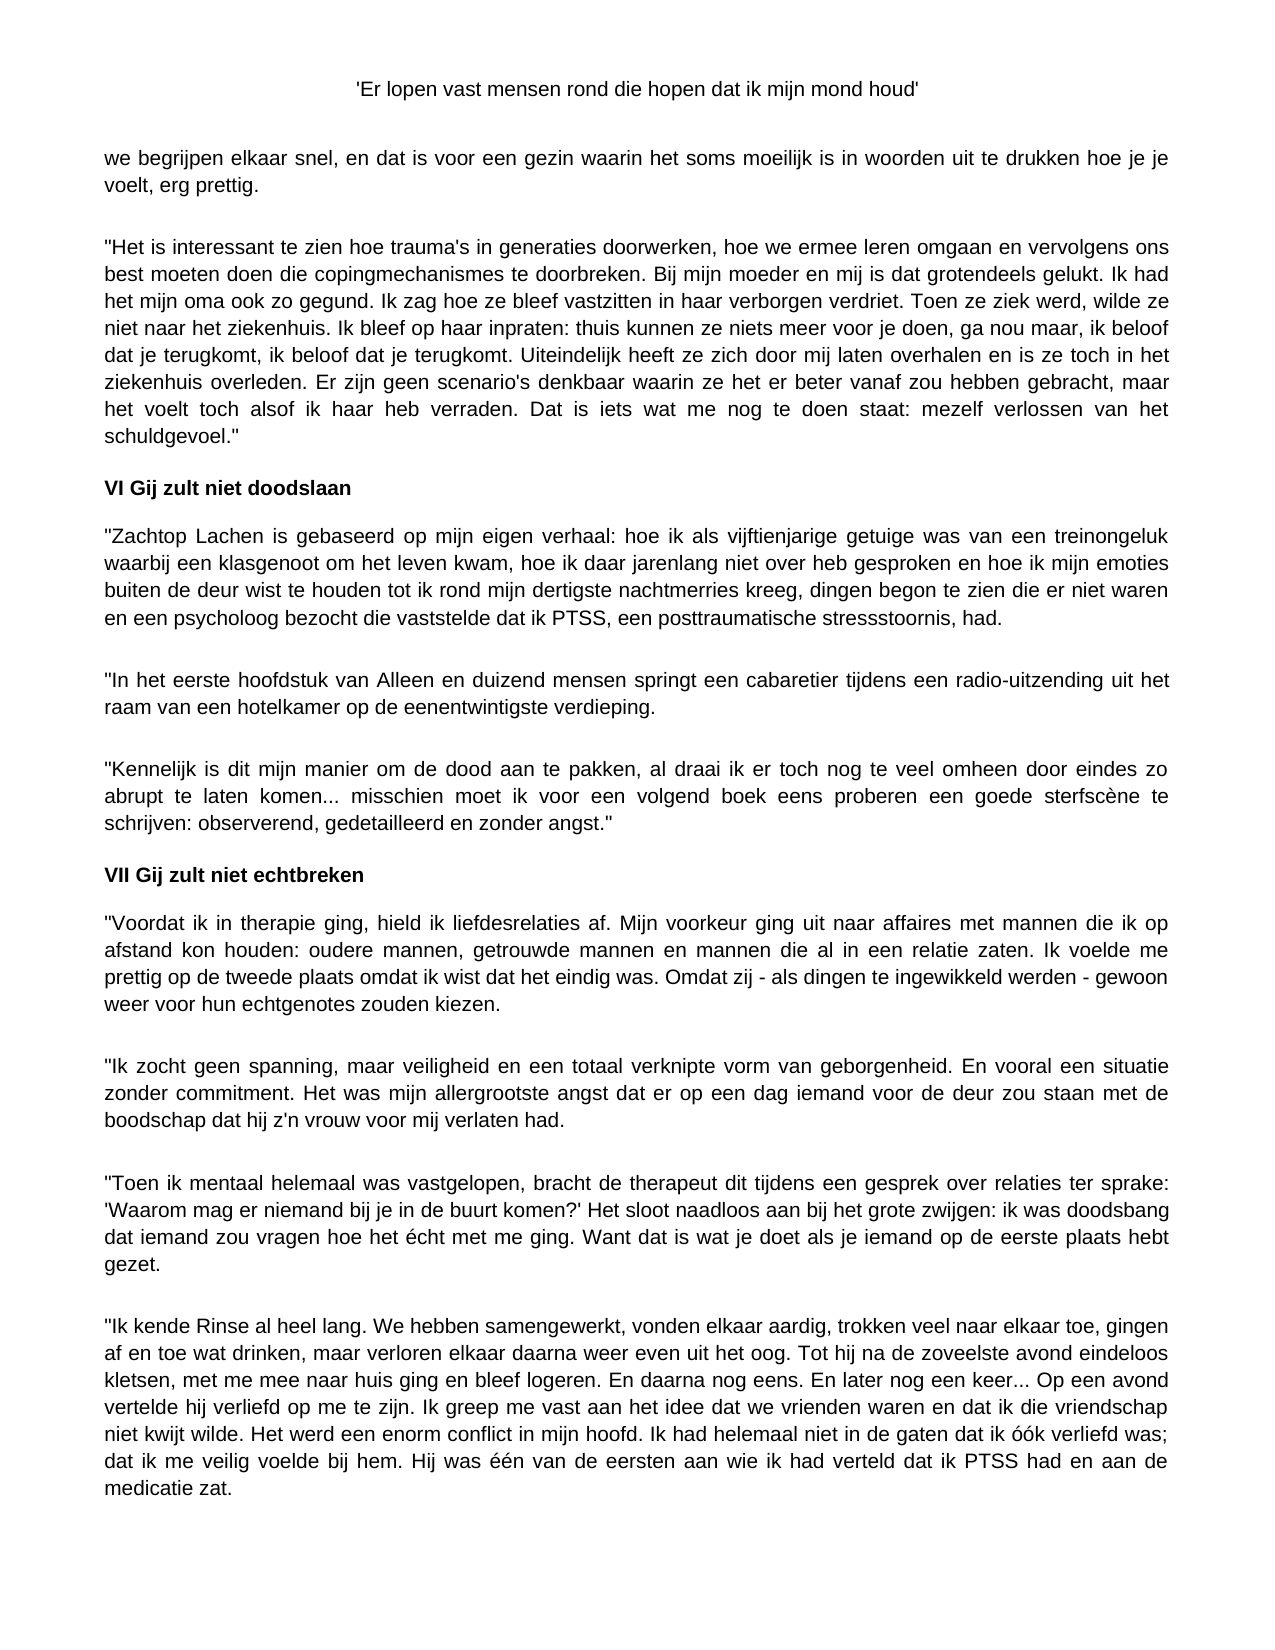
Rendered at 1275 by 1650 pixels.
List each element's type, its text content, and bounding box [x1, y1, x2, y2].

text "In het eerste hoofdstuk van Alleen en duizend mensen springt een cabaretier tijdens een radio-uitzending uit het raam van een hotelkamer op de eenentwintigste verdieping. [104, 664, 1171, 718]
text VI Gij zult niet doodslaan [104, 473, 1171, 500]
text VII Gij zult niet echtbreken [104, 860, 1171, 887]
text "Ik zocht geen spanning, maar veiligheid en een totaal verknipte vorm van geborgenheid. En vooral een situatie zonder commitment. Het was mijn allergrootste angst dat er op een dag iemand voor de deur zou staan met de boodschap dat hij z'n vrouw voor mij verlaten had. [104, 1051, 1171, 1132]
text "Voordat ik in therapie ging, hield ik liefdesrelaties af. Mijn voorkeur ging uit naar affaires met mannen die ik op afstand kon houden: oudere mannen, getrouwde mannen en mannen die al in een relatie zaten. Ik voelde me prettig op de tweede plaats omdat ik wist dat het eindig was. Omdat zij - als dingen te ingewikkeld werden - gewoon weer voor hun echtgenotes zouden kiezen. [104, 908, 1171, 1016]
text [104, 142, 1171, 196]
text "Het is interessant te zien hoe trauma's in generaties doorwerken, hoe we ermee leren omgaan en vervolgens ons best moeten doen die copingmechanismes te doorbreken. Bij mijn moeder en mij is dat grotendeels gelukt. Ik had het mijn oma ook zo gegund. Ik zag hoe ze bleef vastzitten in haar verborgen verdriet. Toen ze ziek werd, wilde ze niet naar het ziekenhuis. Ik bleef op haar inpraten: thuis kunnen ze niets meer voor je doen, ga nou maar, ik beloof dat je terugkomt, ik beloof dat je terugkomt. Uiteindelijk heeft ze zich door mij laten overhalen en is ze toch in het ziekenhuis overleden. Er zijn geen scenario's denkbaar waarin ze het er beter vanaf zou hebben gebracht, maar het voelt toch alsof ik haar heb verraden. Dat is iets wat me nog te doen staat: mezelf verlossen van het schuldgevoel." [104, 231, 1171, 448]
text "Zachtop Lachen is gebaseerd op mijn eigen verhaal: hoe ik als vijftienjarige getuige was van een treinongeluk waarbij een klasgenoot om het leven kwam, hoe ik daar jarenlang niet over heb gesproken en hoe ik mijn emoties buiten de deur wist te houden tot ik rond mijn dertigste nachtmerries kreeg, dingen begon te zien die er niet waren en een psycholoog bezocht die vaststelde dat ik PTSS, een posttraumatische stressstoornis, had. [104, 521, 1171, 629]
text "Toen ik mentaal helemaal was vastgelopen, bracht de therapeut dit tijdens een gesprek over relaties ter sprake: 'Waarom mag er niemand bij je in de buurt komen?' Het sloot naadloos aan bij het grote zwijgen: ik was doodsbang dat iemand zou vragen hoe het écht met me ging. Want dat is wat je doet als je iemand op de eerste plaats hebt gezet. [104, 1167, 1171, 1276]
text "Kennelijk is dit mijn manier om de dood aan te pakken, al draai ik er toch nog te veel omheen door eindes zo abrupt te laten komen... misschien moet ik voor een volgend boek eens proberen een goede sterfscène te schrijven: observerend, gedetailleerd en zonder angst." [104, 753, 1171, 835]
text "Ik kende Rinse al heel lang. We hebben samengewerkt, vonden elkaar aardig, trokken veel naar elkaar toe, gingen af en toe wat drinken, maar verloren elkaar daarna weer even uit het oog. Tot hij na de zoveelste avond eindeloos kletsen, met me mee naar huis ging en bleef logeren. En daarna nog eens. En later nog een keer... Op een avond vertelde hij verliefd op me te zijn. Ik greep me vast aan het idee dat we vrienden waren en dat ik die vriendschap niet kwijt wilde. Het werd een enorm conflict in mijn hoofd. Ik had helemaal niet in de gaten dat ik óók verliefd was; dat ik me veilig voelde bij hem. Hij was één van de eersten aan wie ik had verteld dat ik PTSS had en aan de medicatie zat. [104, 1311, 1171, 1500]
